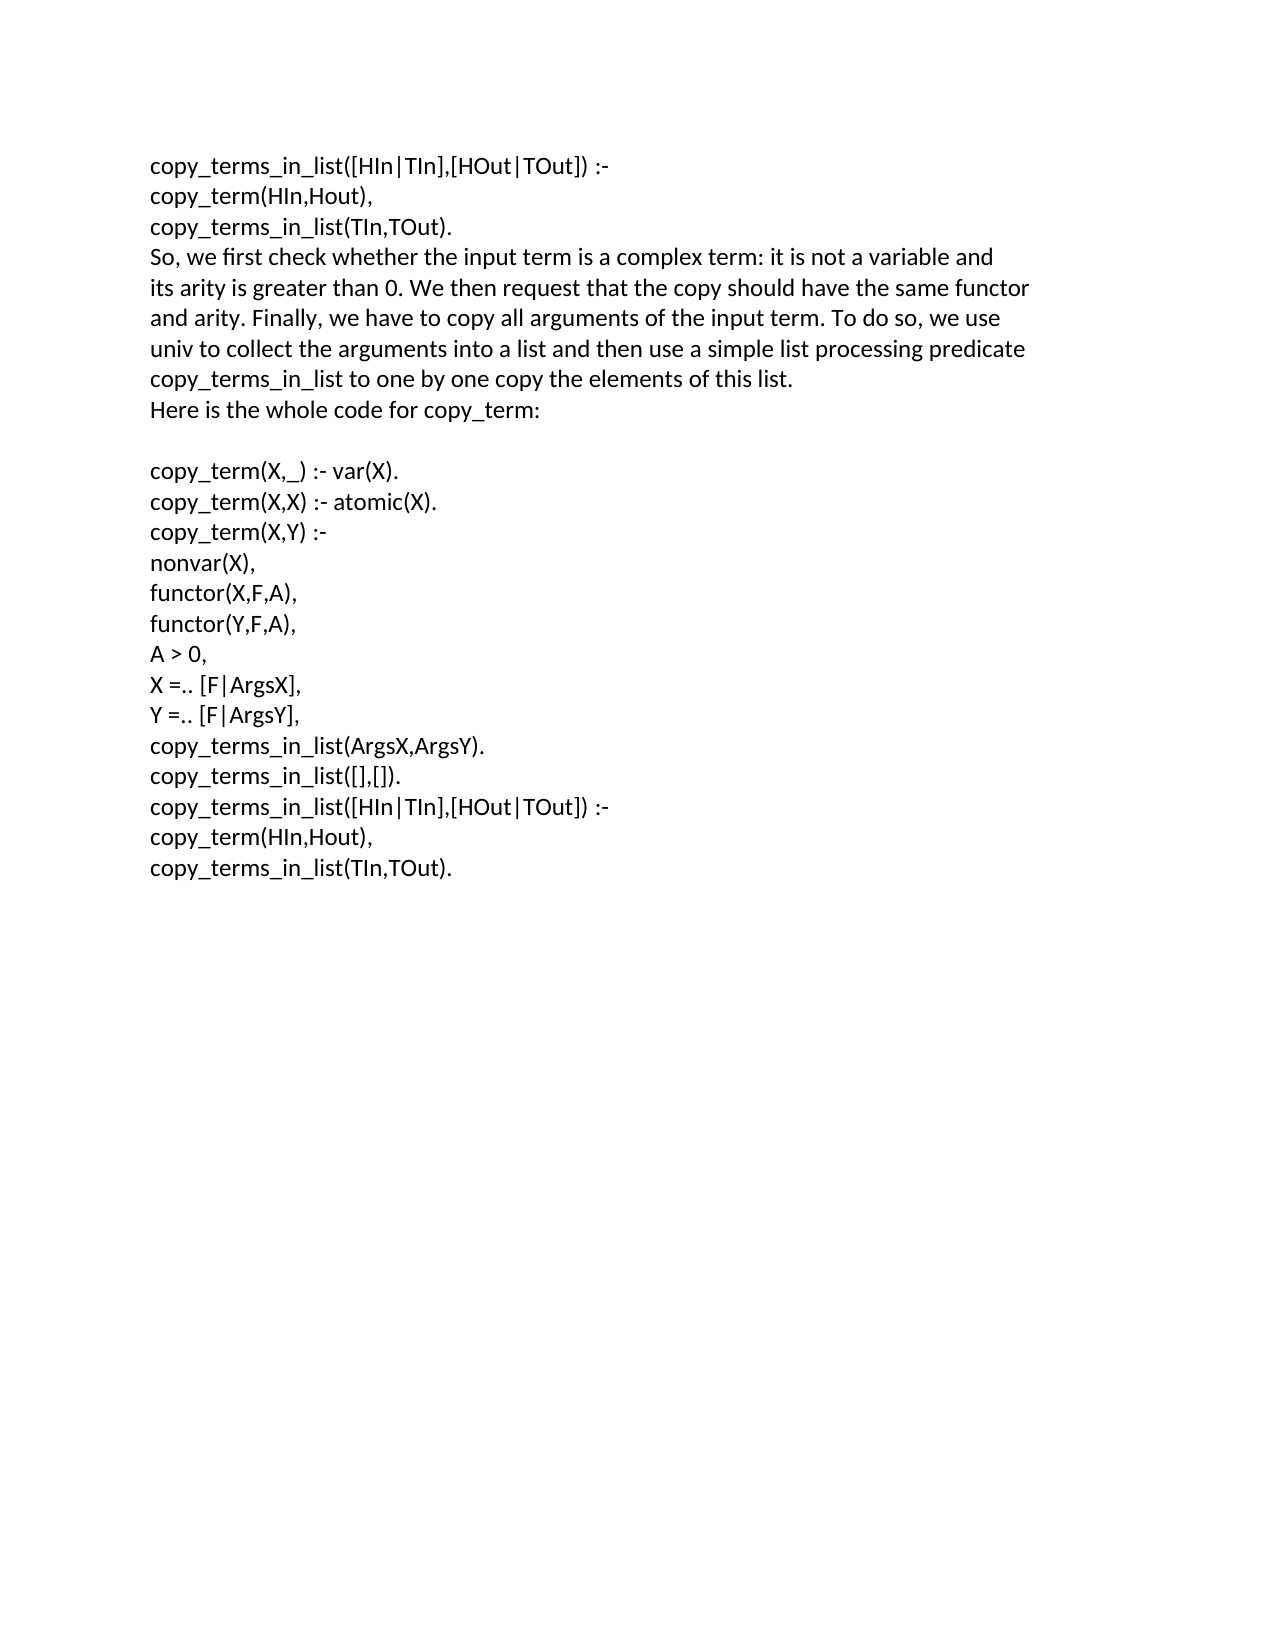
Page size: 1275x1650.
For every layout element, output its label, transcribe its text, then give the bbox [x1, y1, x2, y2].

text and arity. Finally, we have to copy all arguments of the input term. To do so, we use [150, 303, 1125, 333]
text copy_terms_in_list(TIn,TOut). [150, 211, 1125, 242]
text copy_term(HIn,Hout), [150, 821, 1125, 852]
text functor(Y,F,A), [150, 608, 1125, 638]
text its arity is greater than 0. We then request that the copy should have the same functor [150, 272, 1125, 303]
text copy_terms_in_list([HIn|TIn],[HOut|TOut]) :- [150, 150, 1125, 181]
text X =.. [F|ArgsX], [150, 669, 1125, 699]
text copy_terms_in_list([HIn|TIn],[HOut|TOut]) :- [150, 791, 1125, 821]
text copy_term(HIn,Hout), [150, 181, 1125, 211]
text So, we first check whether the input term is a complex term: it is not a variable and [150, 242, 1125, 272]
text functor(X,F,A), [150, 577, 1125, 608]
text copy_terms_in_list(TIn,TOut). [150, 852, 1125, 882]
text copy_terms_in_list([],[]). [150, 760, 1125, 791]
text copy_terms_in_list to one by one copy the elements of this list. [150, 364, 1125, 394]
text univ to collect the arguments into a list and then use a simple list processing predicate [150, 333, 1125, 364]
text nonvar(X), [150, 547, 1125, 577]
text Here is the whole code for copy_term: [150, 394, 1125, 425]
text Y =.. [F|ArgsY], [150, 699, 1125, 730]
text A > 0, [150, 638, 1125, 669]
text copy_term(X,Y) :- [150, 516, 1125, 547]
text copy_terms_in_list(ArgsX,ArgsY). [150, 730, 1125, 760]
text copy_term(X,_) :- var(X). [150, 455, 1125, 486]
text copy_term(X,X) :- atomic(X). [150, 486, 1125, 516]
